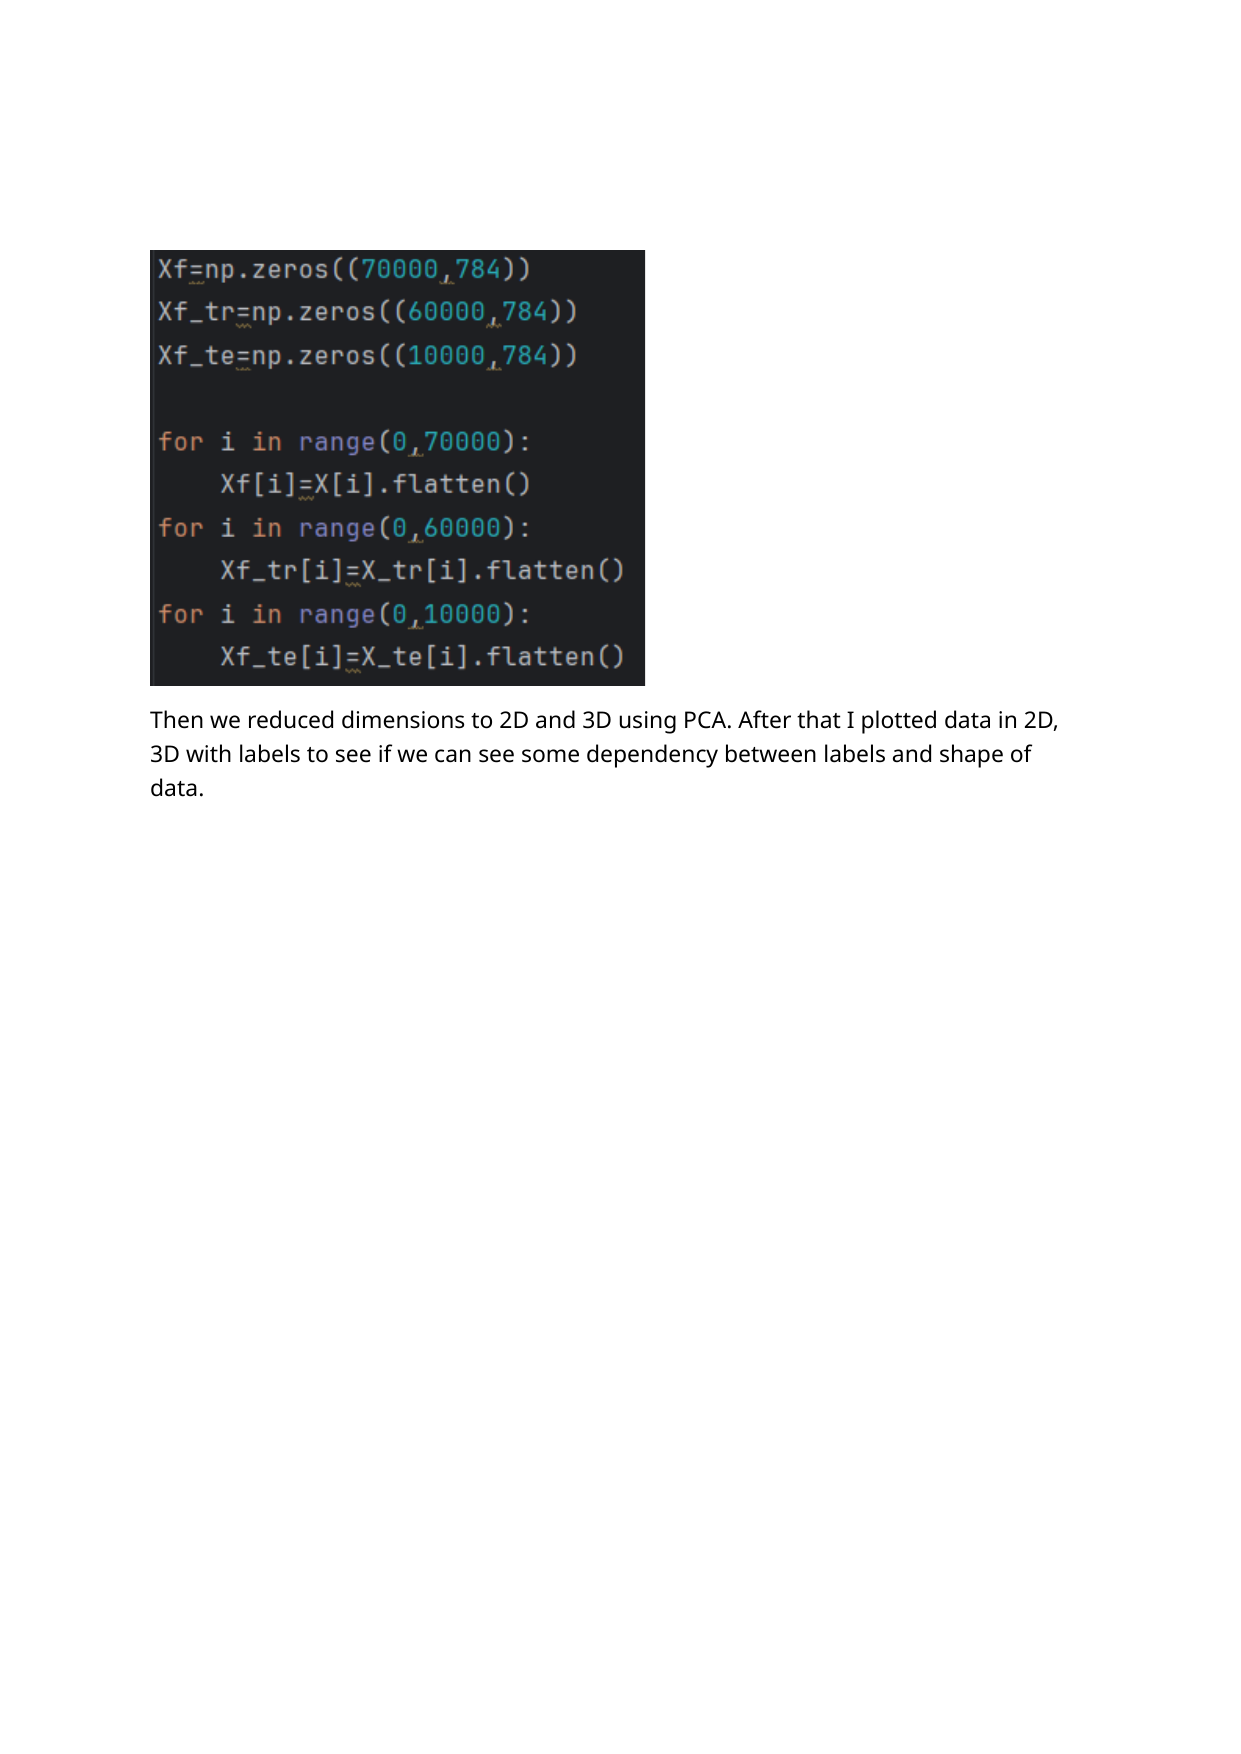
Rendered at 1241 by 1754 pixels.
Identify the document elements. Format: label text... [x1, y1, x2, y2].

picture [150, 250, 646, 686]
text Then we reduced dimensions to 2D and 3D using PCA. After that I plotted data in 2D, 3D with labels to see if we can see some dependency between labels and shape of data. [150, 704, 1090, 803]
